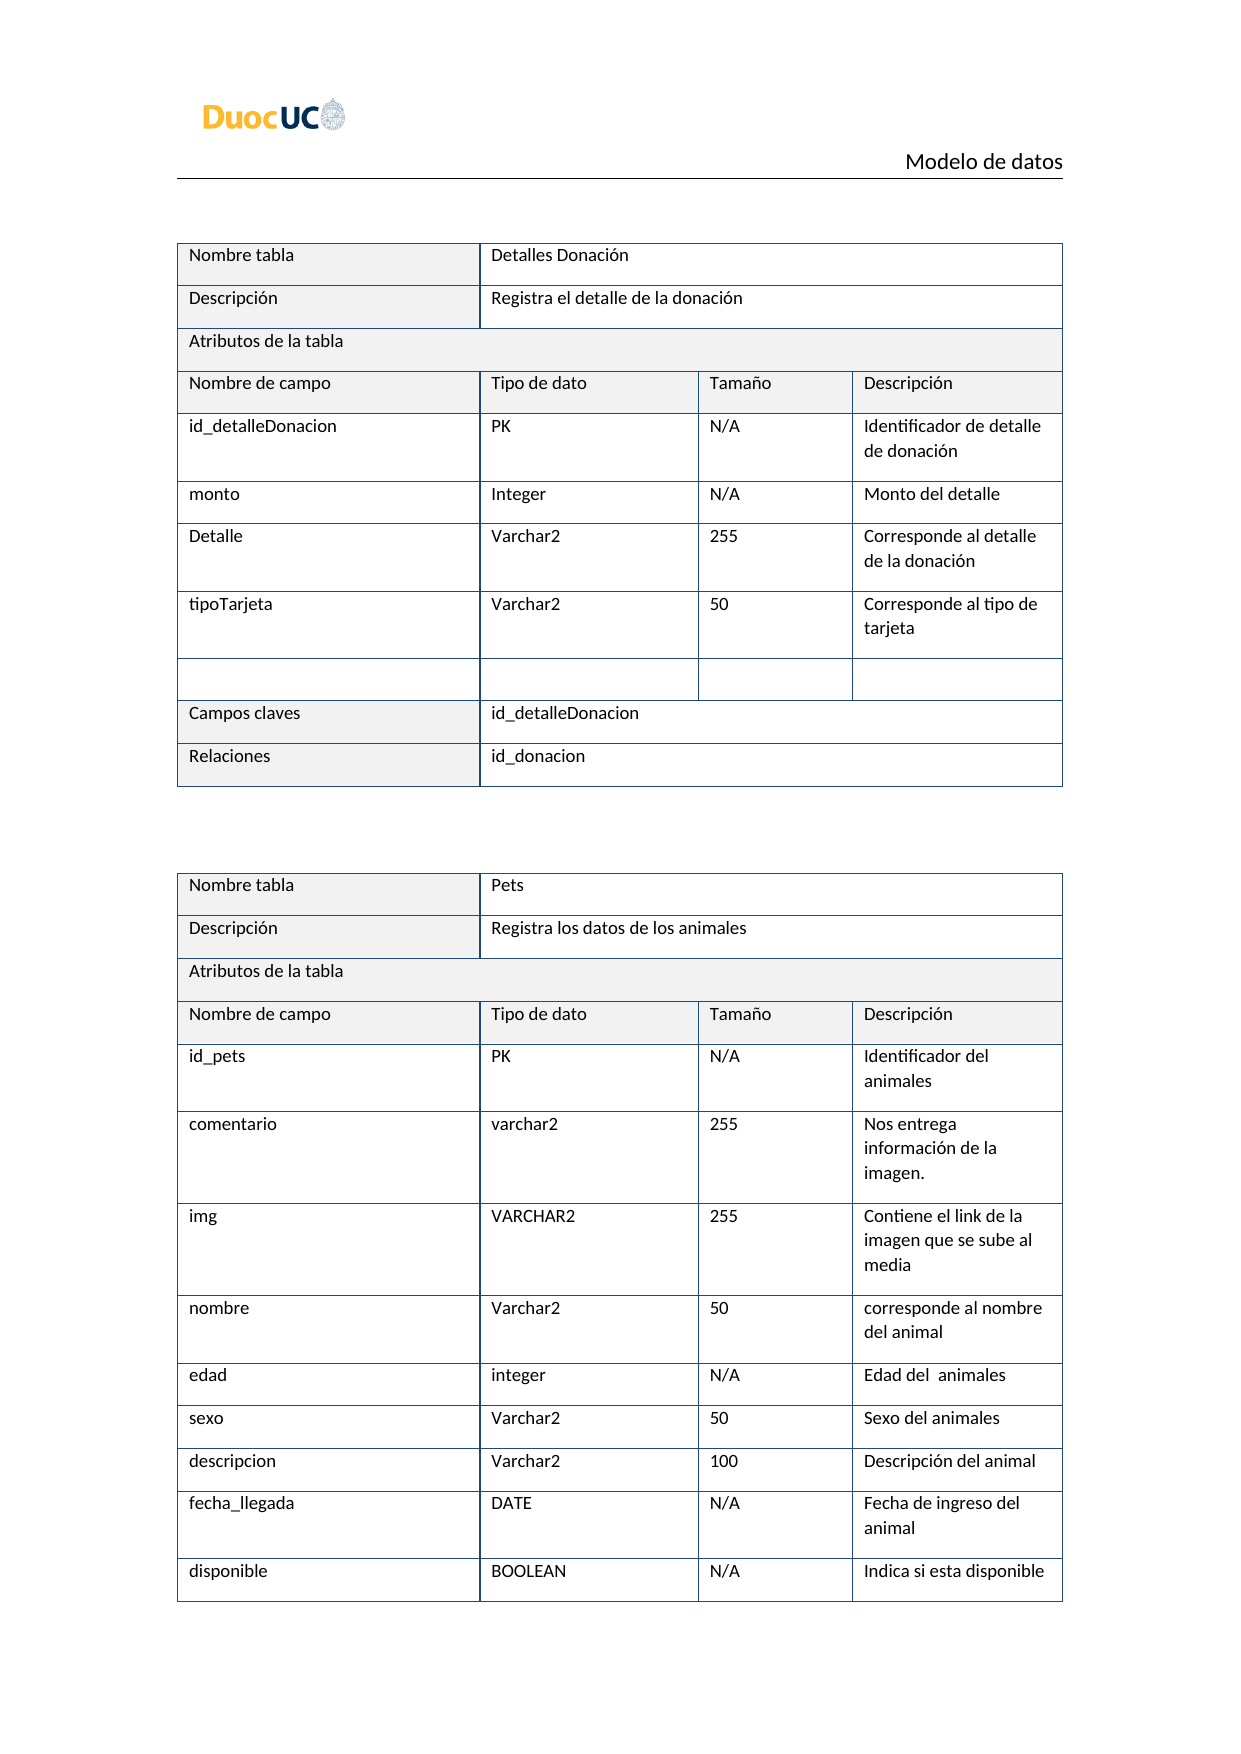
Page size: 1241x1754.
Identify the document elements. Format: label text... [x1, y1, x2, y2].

table_cell Registra los datos de los animales [481, 916, 1062, 958]
table_cell DATE [481, 1492, 698, 1558]
table_cell Tamaño [699, 372, 852, 413]
table_header Nombre tabla [178, 874, 479, 915]
table_cell [178, 659, 479, 700]
table_cell id_detalleDonacion [178, 414, 479, 481]
table_cell tipoTarjeta [178, 592, 479, 658]
table_cell Descripción [853, 1002, 1062, 1043]
table_cell Corresponde al detalle de la donación [853, 524, 1062, 591]
table_cell Tipo de dato [481, 1002, 698, 1043]
table_cell BOOLEAN [481, 1559, 698, 1601]
table_cell Atributos de la tabla [178, 959, 1062, 1001]
table_cell descripcion [178, 1449, 479, 1491]
table_cell VARCHAR2 [481, 1204, 698, 1295]
table_cell Edad del animales [853, 1364, 1062, 1405]
table_cell integer [481, 1364, 698, 1405]
table_cell N/A [699, 414, 852, 481]
table_cell disponible [178, 1559, 479, 1601]
table_cell 255 [699, 1204, 852, 1295]
table_cell Relaciones [178, 744, 479, 786]
table_cell Descripción [178, 286, 479, 328]
table_cell Nos entrega información de la imagen. [853, 1112, 1062, 1203]
table_cell corresponde al nombre del animal [853, 1296, 1062, 1362]
table_cell [699, 659, 852, 700]
table_cell [853, 659, 1062, 700]
table_cell Contiene el link de la imagen que se sube al media [853, 1204, 1062, 1295]
table_cell id_donacion [481, 744, 1062, 786]
table_cell Tipo de dato [481, 372, 698, 413]
table_cell PK [481, 1045, 698, 1111]
table_cell N/A [699, 1492, 852, 1558]
table_cell Varchar2 [481, 524, 698, 591]
table_cell Nombre de campo [178, 1002, 479, 1043]
table_cell Descripción [178, 916, 479, 958]
table_cell Varchar2 [481, 592, 698, 658]
table_cell Campos claves [178, 701, 479, 743]
table_cell 50 [699, 1406, 852, 1448]
table_cell 50 [699, 592, 852, 658]
table_cell N/A [699, 1045, 852, 1111]
table_cell id_detalleDonacion [481, 701, 1062, 743]
table_cell fecha_llegada [178, 1492, 479, 1558]
table_cell edad [178, 1364, 479, 1405]
table_cell Varchar2 [481, 1449, 698, 1491]
table_cell id_pets [178, 1045, 479, 1111]
table_cell N/A [699, 1559, 852, 1601]
table_cell 50 [699, 1296, 852, 1362]
table_cell img [178, 1204, 479, 1295]
table_header Nombre tabla [178, 244, 479, 285]
table_cell Identificador del animales [853, 1045, 1062, 1111]
table_cell 100 [699, 1449, 852, 1491]
table_cell PK [481, 414, 698, 481]
table_cell Varchar2 [481, 1296, 698, 1362]
table_cell 255 [699, 524, 852, 591]
table_cell Tamaño [699, 1002, 852, 1043]
table_cell Identificador de detalle de donación [853, 414, 1062, 481]
table_cell Varchar2 [481, 1406, 698, 1448]
table_cell varchar2 [481, 1112, 698, 1203]
table_cell N/A [699, 482, 852, 523]
table_cell Integer [481, 482, 698, 523]
table_cell Sexo del animales [853, 1406, 1062, 1448]
table_cell comentario [178, 1112, 479, 1203]
table_cell Descripción del animal [853, 1449, 1062, 1491]
table_cell monto [178, 482, 479, 523]
table_cell Corresponde al tipo de tarjeta [853, 592, 1062, 658]
table_header Detalles Donación [481, 244, 1062, 285]
table_header Pets [481, 874, 1062, 915]
table_cell Descripción [853, 372, 1062, 413]
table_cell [853, 1559, 1062, 1601]
table_cell Registra el detalle de la donación [481, 286, 1062, 328]
table_cell 255 [699, 1112, 852, 1203]
table_cell nombre [178, 1296, 479, 1362]
table_cell Fecha de ingreso del animal [853, 1492, 1062, 1558]
table_cell Monto del detalle [853, 482, 1062, 523]
table_cell Nombre de campo [178, 372, 479, 413]
table_cell [481, 659, 698, 700]
picture [196, 94, 349, 133]
table_cell Atributos de la tabla [178, 329, 1062, 371]
table_cell N/A [699, 1364, 852, 1405]
table_cell sexo [178, 1406, 479, 1448]
table_cell Detalle [178, 524, 479, 591]
